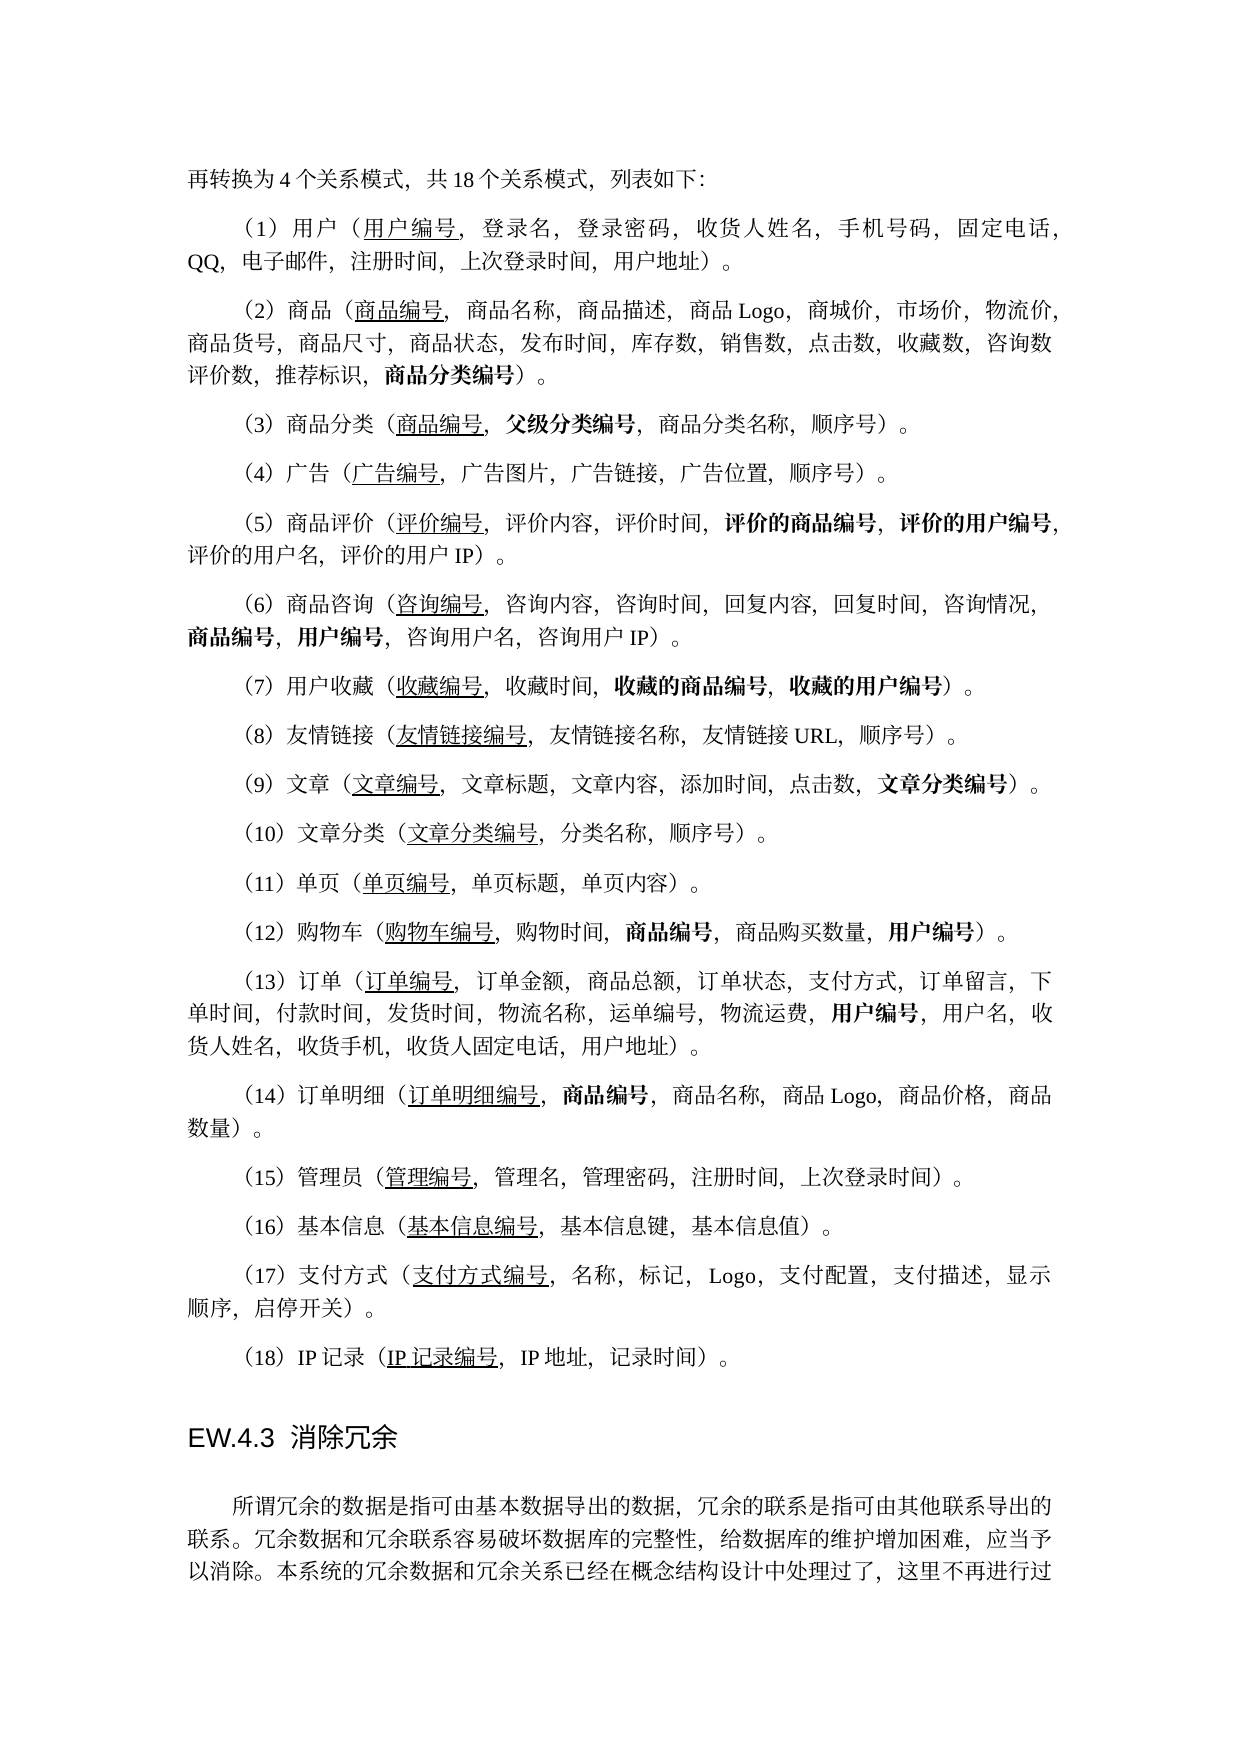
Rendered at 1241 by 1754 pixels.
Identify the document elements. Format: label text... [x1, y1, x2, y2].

text （16）基本信息（基本信息编号，基本信息键，基本信息值）。 [187, 1209, 1053, 1241]
text （17）支付方式（支付方式编号，名称，标记，Logo，支付配置，支付描述，显示顺序，启停开关）。 [187, 1258, 1053, 1323]
text （11）单页（单页编号，单页标题，单页内容）。 [187, 865, 1053, 898]
text （14）订单明细（订单明细编号，商品编号，商品名称，商品Logo，商品价格，商品数量）。 [187, 1078, 1053, 1143]
text （3）商品分类（商品编号，父级分类编号，商品分类名称，顺序号）。 [187, 407, 1053, 439]
text （18）IP记录（IP记录编号，IP地址，记录时间）。 [187, 1339, 1053, 1372]
text （5）商品评价（评价编号，评价内容，评价时间，评价的商品编号，评价的用户编号，评价的用户名，评价的用户IP）。 [187, 505, 1053, 570]
text （7）用户收藏（收藏编号，收藏时间，收藏的商品编号，收藏的用户编号）。 [187, 669, 1053, 701]
text （9）文章（文章编号，文章标题，文章内容，添加时间，点击数，文章分类编号）。 [187, 767, 1053, 799]
text （4）广告（广告编号，广告图片，广告链接，广告位置，顺序号）。 [187, 456, 1053, 489]
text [187, 162, 1053, 194]
text （15）管理员（管理编号，管理名，管理密码，注册时间，上次登录时间）。 [187, 1159, 1053, 1192]
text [187, 1489, 1053, 1587]
text （8）友情链接（友情链接编号，友情链接名称，友情链接URL，顺序号）。 [187, 718, 1053, 750]
text （10）文章分类（文章分类编号，分类名称，顺序号）。 [187, 816, 1053, 849]
text （12）购物车（购物车编号，购物时间，商品编号，商品购买数量，用户编号）。 [187, 914, 1053, 947]
subtitle EW.4.3 消除冗余 [187, 1403, 1053, 1468]
text （1）用户（用户编号，登录名，登录密码，收货人姓名，手机号码，固定电话，QQ，电子邮件，注册时间，上次登录时间，用户地址）。 [187, 211, 1053, 276]
text （6）商品咨询（咨询编号，咨询内容，咨询时间，回复内容，回复时间，咨询情况，商品编号，用户编号，咨询用户名，咨询用户IP）。 [187, 587, 1053, 652]
text （2）商品（商品编号，商品名称，商品描述，商品Logo，商城价，市场价，物流价，商品货号，商品尺寸，商品状态，发布时间，库存数，销售数，点击数，收藏数，咨询数，评价数，推荐标识，商品分类编号）。 [187, 293, 1053, 390]
text （13）订单（订单编号，订单金额，商品总额，订单状态，支付方式，订单留言，下单时间，付款时间，发货时间，物流名称，运单编号，物流运费，用户编号，用户名，收货人姓名，收货手机，收货人固定电话，用户地址）。 [187, 964, 1053, 1061]
